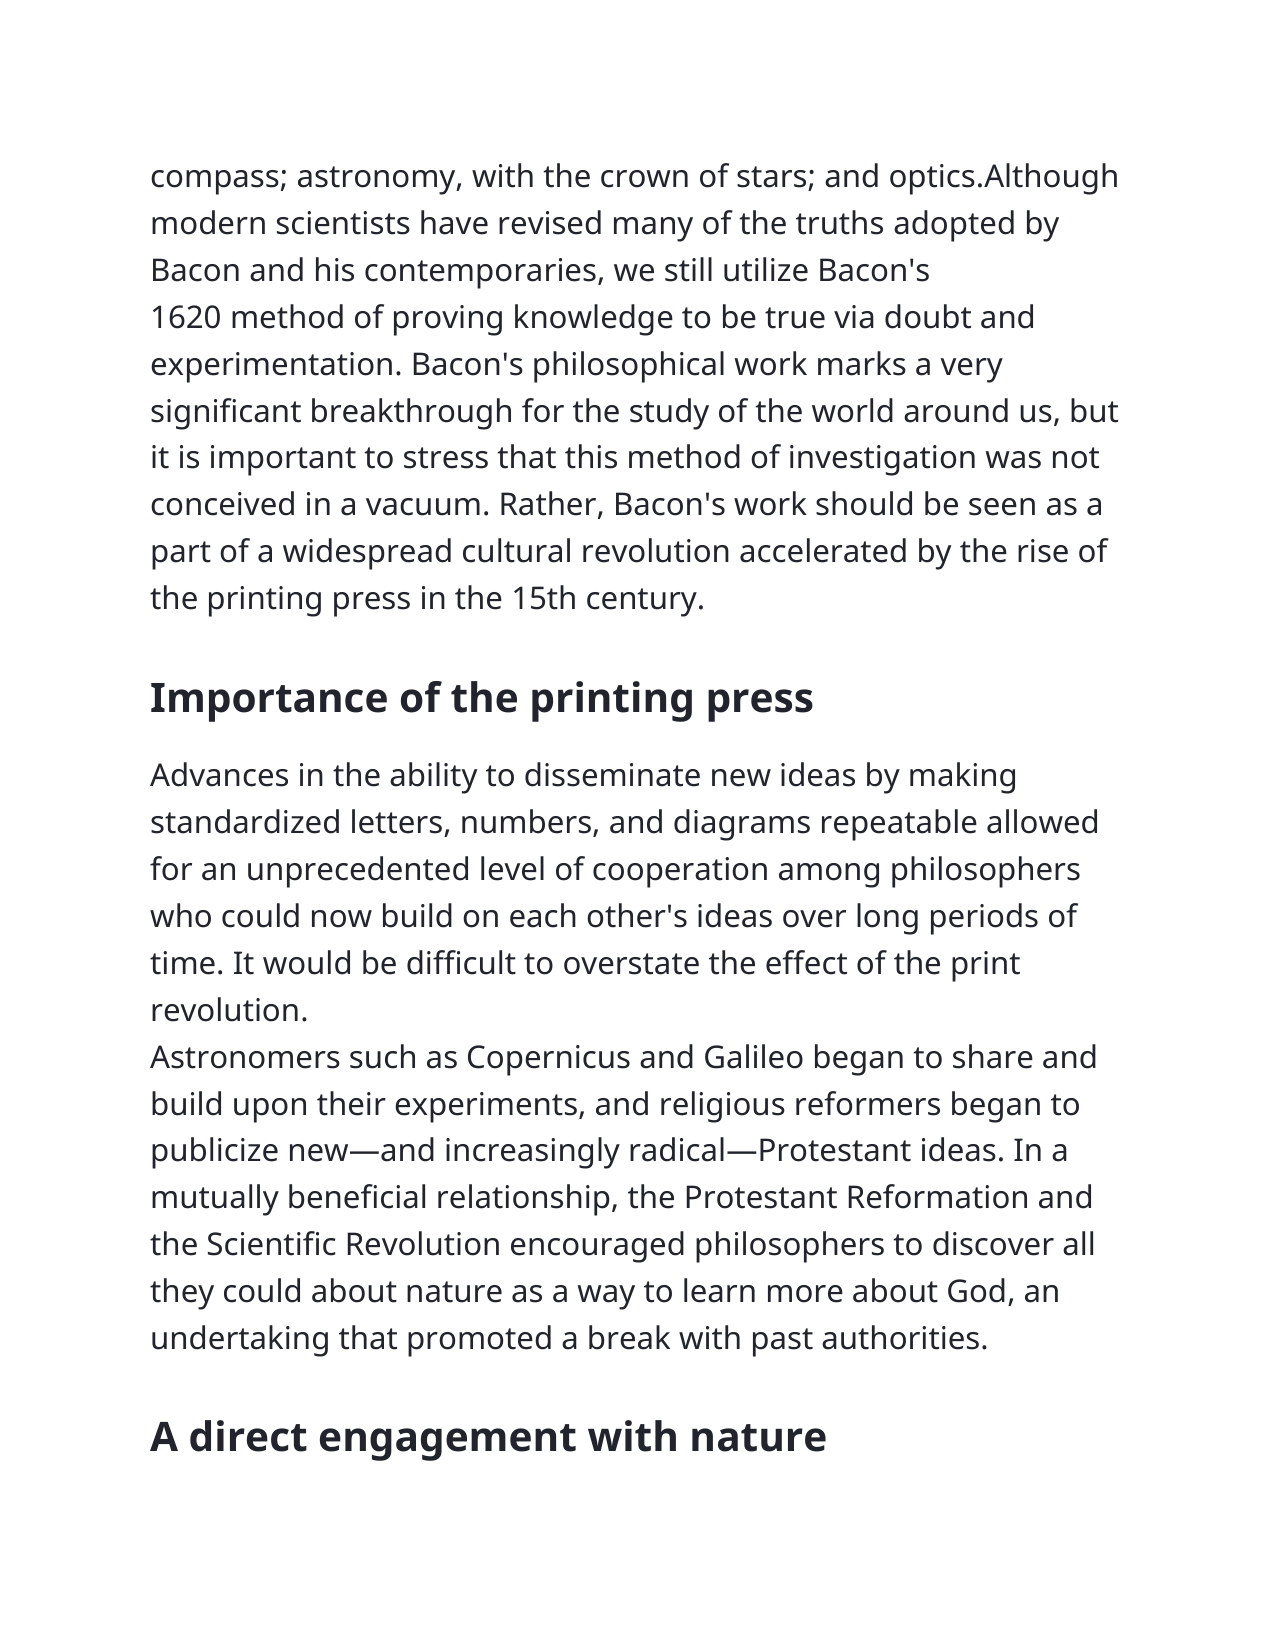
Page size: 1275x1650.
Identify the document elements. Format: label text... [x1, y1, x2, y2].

text Astronomers such as Copernicus and Galileo began to share and build upon their experiments, and religious reformers began to publicize new—and increasingly radical—Protestant ideas. In a mutually beneficial relationship, the Protestant Reformation and the Scientific Revolution encouraged philosophers to discover all they could about nature as a way to learn more about God, an undertaking that promoted a break with past authorities. [150, 1030, 1125, 1358]
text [150, 150, 1125, 619]
text A direct engagement with nature [150, 1408, 1125, 1464]
text Importance of the printing press [150, 669, 1125, 724]
text Advances in the ability to disseminate new ideas by making standardized letters, numbers, and diagrams repeatable allowed for an unprecedented level of cooperation among philosophers who could now build on each other's ideas over long periods of time. It would be difficult to overstate the effect of the print revolution. [150, 749, 1125, 1030]
